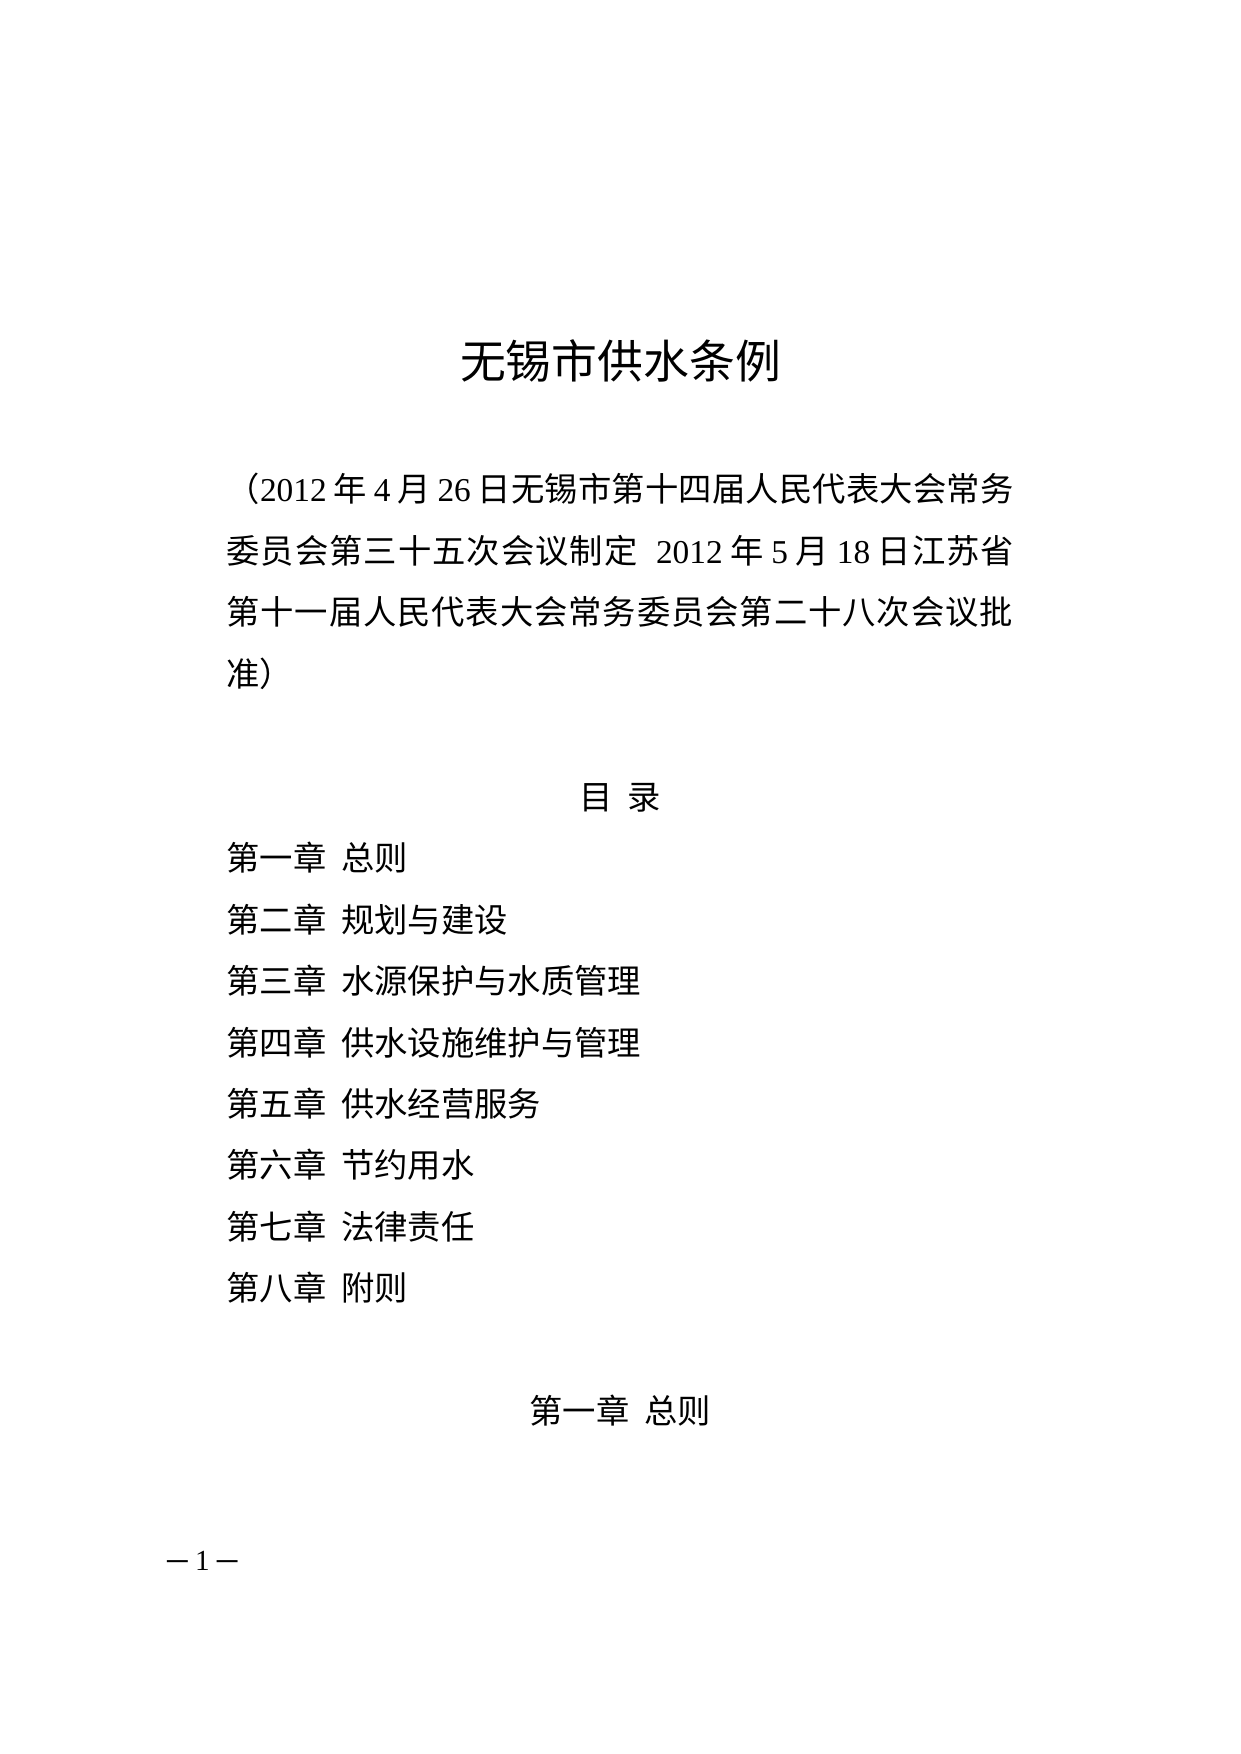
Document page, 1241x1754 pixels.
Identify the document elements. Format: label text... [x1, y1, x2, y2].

text （无锡市第十四届人民代表大会常务委员会第三十五次会议制定 江苏省第十一届人民代表大会常务委员会第二十八次会议批准） [226, 453, 1014, 698]
text 第四章 供水设施维护与管理 [159, 1006, 1081, 1067]
text 目 录 [159, 760, 1081, 821]
text 第一章 总则 [159, 821, 1081, 883]
text 第六章 节约用水 [159, 1129, 1081, 1190]
text 第八章 附则 [159, 1252, 1081, 1313]
text 无锡市供水条例 [159, 330, 1081, 391]
text 第一章 总则 [159, 1374, 1081, 1436]
text 第二章 规划与建设 [159, 883, 1081, 944]
text 第三章 水源保护与水质管理 [159, 944, 1081, 1006]
text 第五章 供水经营服务 [159, 1067, 1081, 1129]
text 第七章 法律责任 [159, 1190, 1081, 1252]
